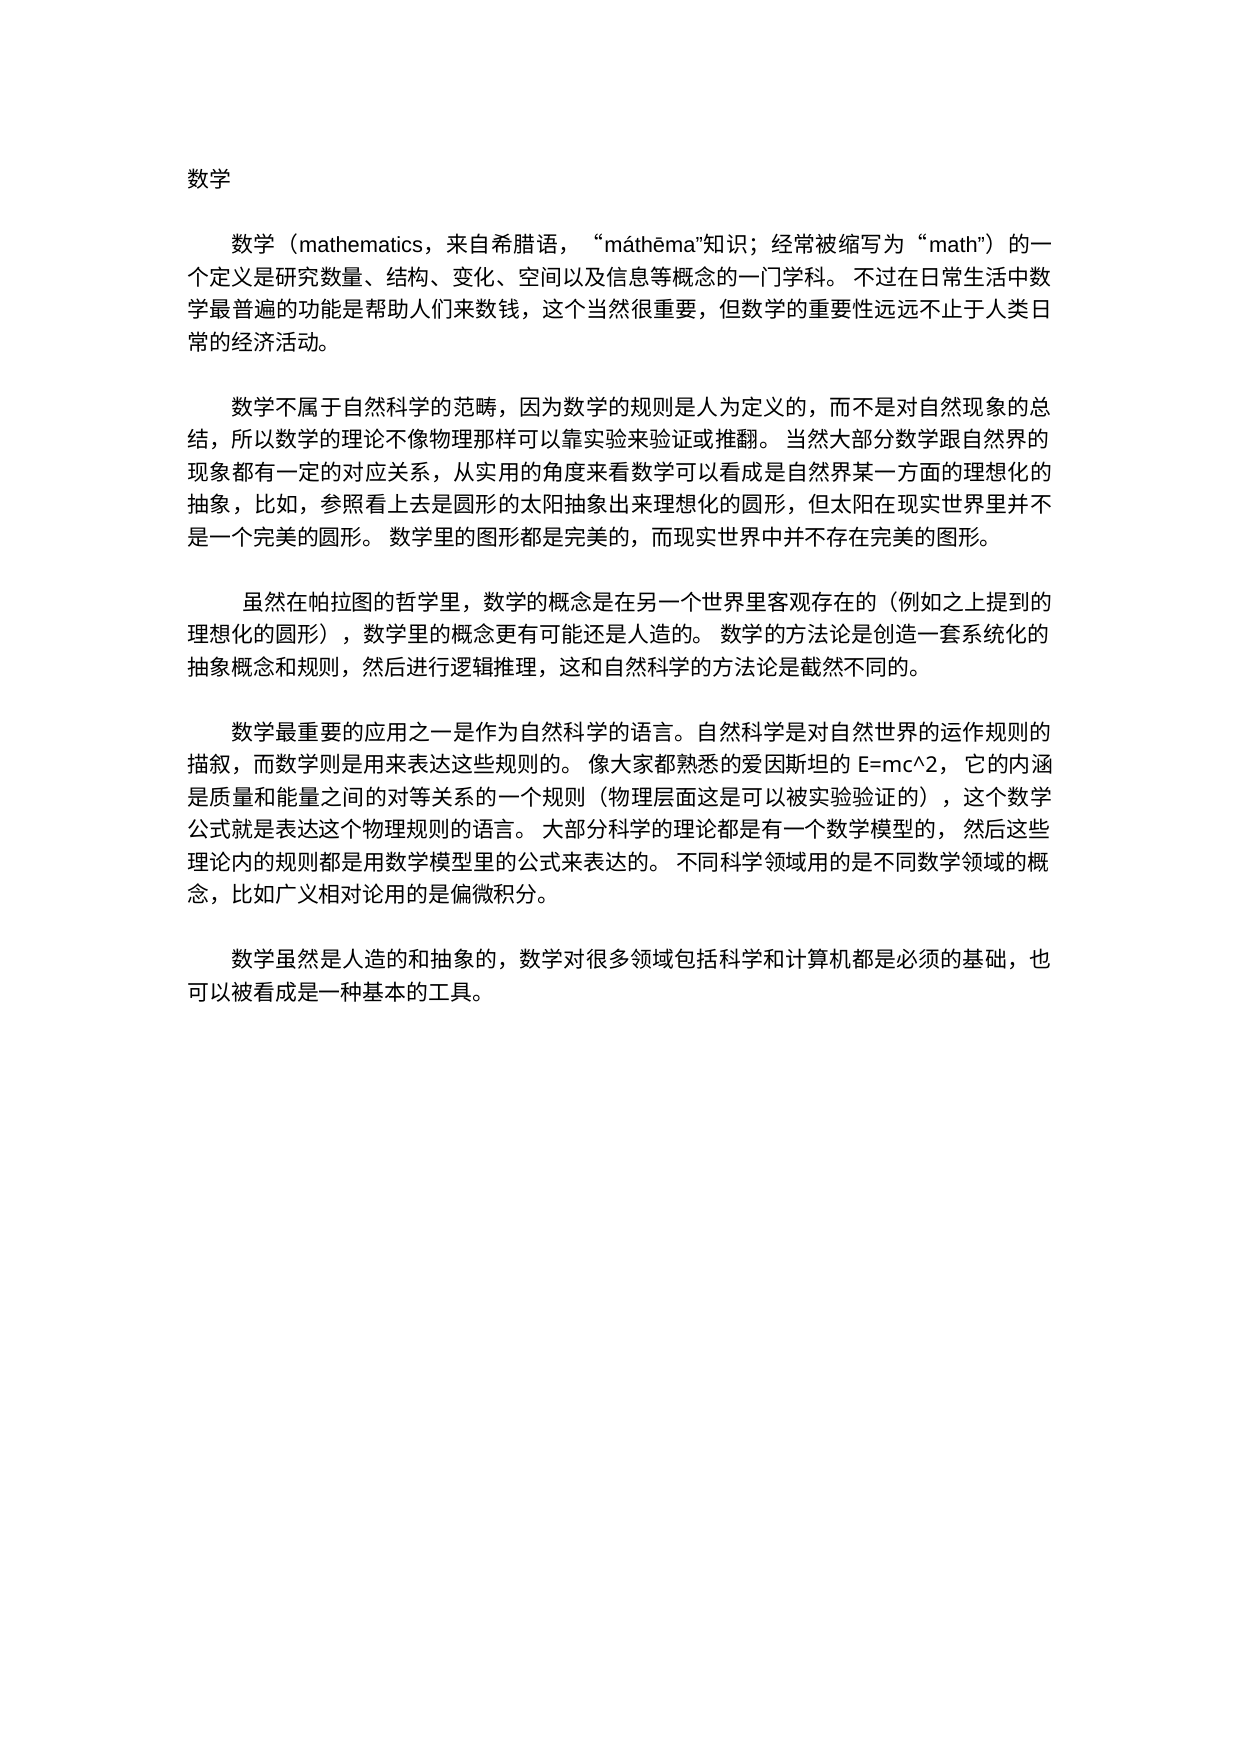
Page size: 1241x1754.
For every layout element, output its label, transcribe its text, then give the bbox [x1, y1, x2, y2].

text 虽然在帕拉图的哲学里，数学的概念是在另一个世界里客观存在的（例如之上提到的理想化的圆形），数学里的概念更有可能还是人造的。 数学的方法论是创造一套系统化的抽象概念和规则，然后进行逻辑推理，这和自然科学的方法论是截然不同的。 [187, 584, 1053, 682]
text 数学（mathematics，来自希腊语，“máthēma”知识；经常被缩写为“math”）的一个定义是研究数量、结构、变化、空间以及信息等概念的一门学科。 不过在日常生活中数学最普遍的功能是帮助人们来数钱，这个当然很重要，但数学的重要性远远不止于人类日常的经济活动。 [187, 227, 1053, 357]
text 数学最重要的应用之一是作为自然科学的语言。自然科学是对自然世界的运作规则的描叙，而数学则是用来表达这些规则的。 像大家都熟悉的爱因斯坦的E=mc^2， 它的内涵是质量和能量之间的对等关系的一个规则（物理层面这是可以被实验验证的），这个数学公式就是表达这个物理规则的语言。 大部分科学的理论都是有一个数学模型的， 然后这些理论内的规则都是用数学模型里的公式来表达的。 不同科学领域用的是不同数学领域的概念，比如广义相对论用的是偏微积分。 [187, 714, 1053, 909]
text 数学虽然是人造的和抽象的，数学对很多领域包括科学和计算机都是必须的基础，也可以被看成是一种基本的工具。 [187, 942, 1053, 1007]
text 数学不属于自然科学的范畴，因为数学的规则是人为定义的，而不是对自然现象的总结，所以数学的理论不像物理那样可以靠实验来验证或推翻。 当然大部分数学跟自然界的现象都有一定的对应关系，从实用的角度来看数学可以看成是自然界某一方面的理想化的抽象，比如，参照看上去是圆形的太阳抽象出来理想化的圆形，但太阳在现实世界里并不是一个完美的圆形。 数学里的图形都是完美的，而现实世界中并不存在完美的图形。 [187, 389, 1053, 552]
text 数学 [187, 162, 1053, 194]
